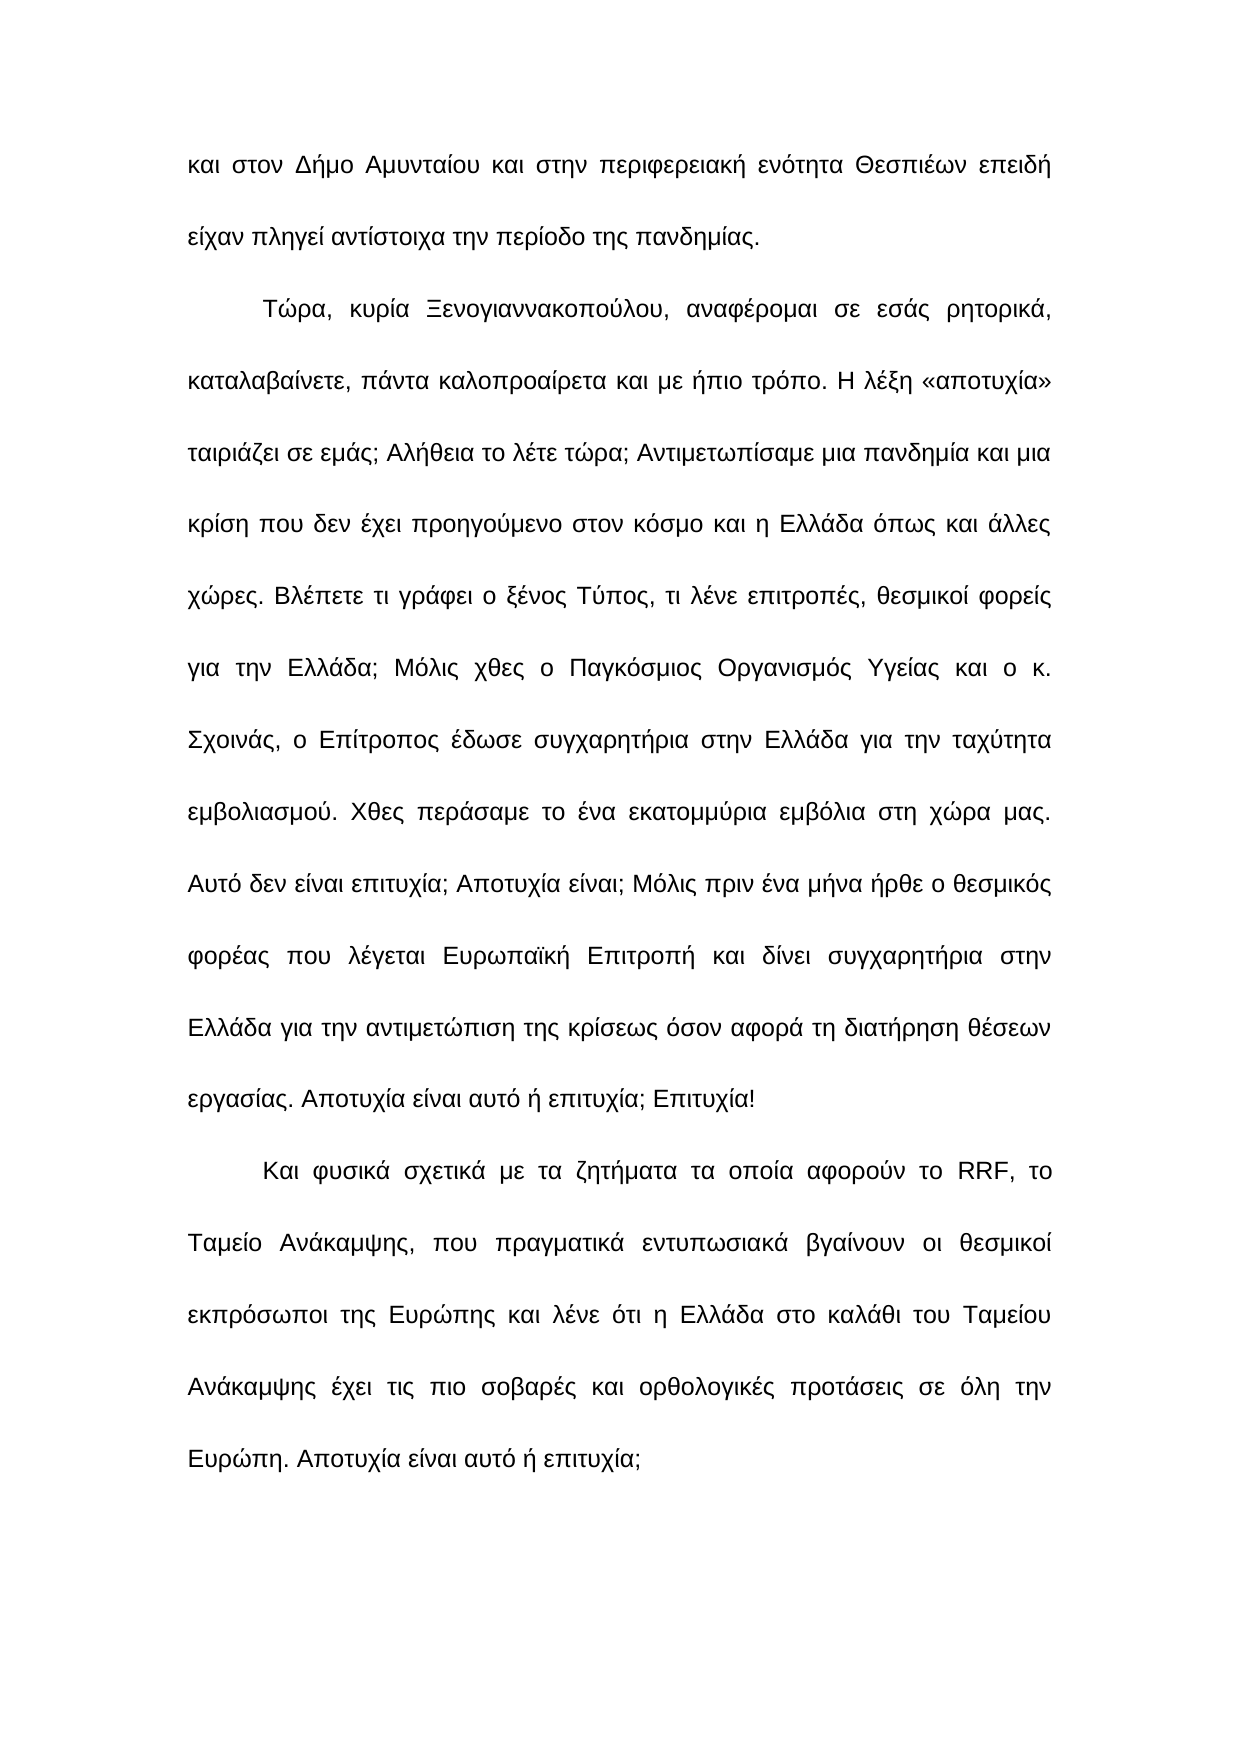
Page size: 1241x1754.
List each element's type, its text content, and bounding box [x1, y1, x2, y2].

text Και φυσικά σχετικά με τα ζητήματα τα οποία αφορούν το RRF, το Ταμείο Ανάκαμψης, που πραγματικά εντυπωσιακά βγαίνουν οι θεσμικοί εκπρόσωποι της Ευρώπης και λένε ότι η Ελλάδα στο καλάθι του Ταμείου Ανάκαμψης έχει τις πιο σοβαρές και ορθολογικές προτάσεις σε όλη την Ευρώπη. Αποτυχία είναι αυτό ή επιτυχία; [187, 1156, 1053, 1472]
text Τώρα, κυρία Ξενογιαννακοπούλου, αναφέρομαι σε εσάς ρητορικά, καταλαβαίνετε, πάντα καλοπροαίρετα και με ήπιο τρόπο. Η λέξη «αποτυχία» ταιριάζει σε εμάς; Αλήθεια το λέτε τώρα; Αντιμετωπίσαμε μια πανδημία και μια κρίση που δεν έχει προηγούμενο στον κόσμο και η Ελλάδα όπως και άλλες χώρες. Βλέπετε τι γράφει ο ξένος Τύπος, τι λένε επιτροπές, θεσμικοί φορείς για την Ελλάδα; Μόλις χθες ο Παγκόσμιος Οργανισμός Υγείας και ο κ. Σχοινάς, ο Επίτροπος έδωσε συγχαρητήρια στην Ελλάδα για την ταχύτητα εμβολιασμού. Χθες περάσαμε το ένα εκατομμύρια εμβόλια στη χώρα μας. Αυτό δεν είναι επιτυχία; Αποτυχία είναι; Μόλις πριν ένα μήνα ήρθε ο θεσμικός φορέας που λέγεται Ευρωπαϊκή Επιτροπή και δίνει συγχαρητήρια στην Ελλάδα για την αντιμετώπιση της κρίσεως όσον αφορά τη διατήρηση θέσεων εργασίας. Αποτυχία είναι αυτό ή επιτυχία; Επιτυχία! [187, 294, 1053, 1113]
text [187, 150, 1053, 251]
